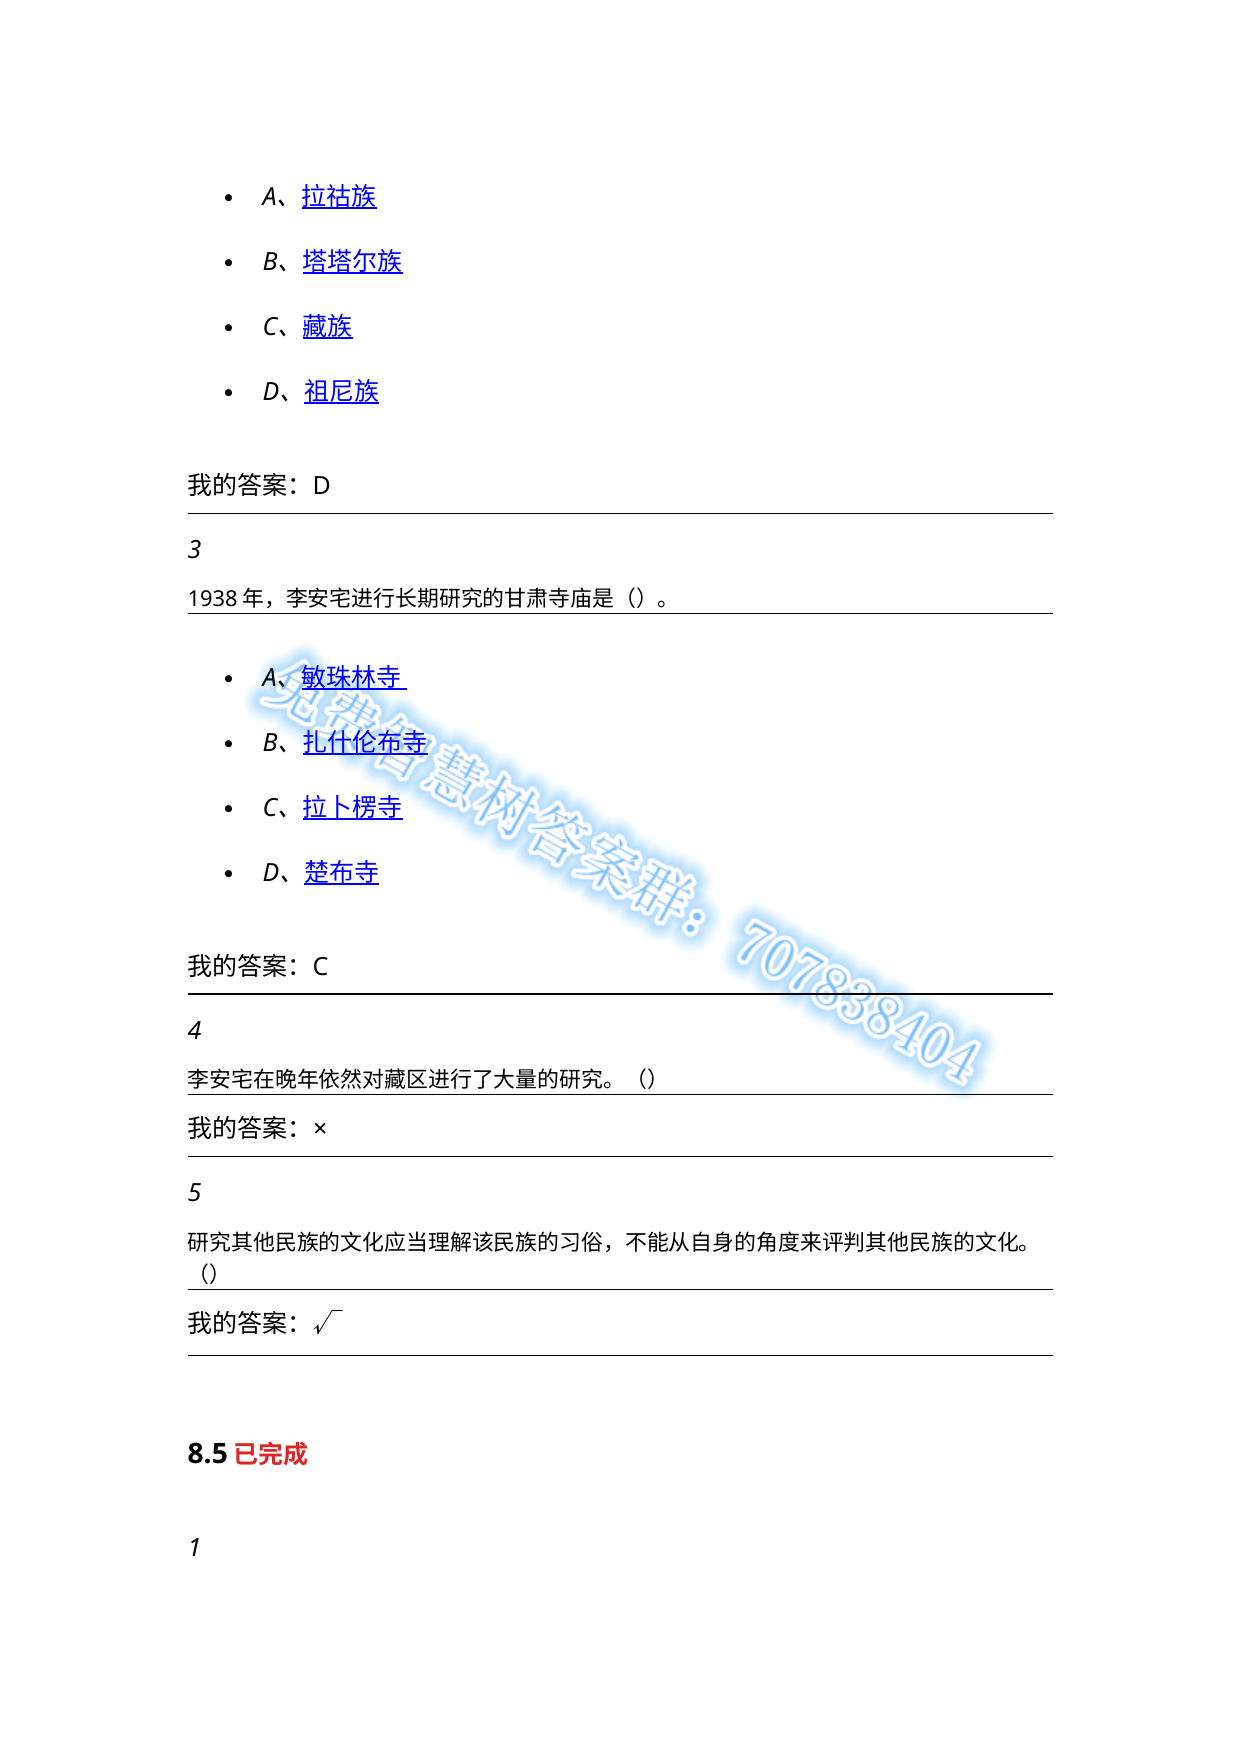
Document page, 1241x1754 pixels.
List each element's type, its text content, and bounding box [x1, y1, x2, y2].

text 5 [187, 1159, 1053, 1224]
list A、敏珠林寺 [225, 643, 1053, 708]
text 我的答案：C [187, 932, 1053, 993]
text 1 [187, 1514, 1053, 1579]
text 4 [187, 997, 1053, 1062]
text 1938年，李安宅进行长期研究的甘肃寺庙是（）。 [187, 581, 1053, 614]
text 我的答案：√ [187, 1289, 1053, 1354]
text 3 [187, 516, 1053, 581]
list D、楚布寺 [225, 838, 1053, 903]
text 我的答案：D [187, 451, 1053, 513]
list C、藏族 [225, 292, 1053, 357]
list A、拉祜族 [225, 162, 1053, 227]
text 我的答案：× [187, 1094, 1053, 1156]
picture [187, 614, 1053, 932]
text 研究其他民族的文化应当理解该民族的习俗，不能从自身的角度来评判其他民族的文化。（） [187, 1224, 1053, 1289]
text 李安宅在晚年依然对藏区进行了大量的研究。（） [187, 1062, 1053, 1094]
text 8.5已完成 [187, 1420, 1053, 1485]
list B、扎什伦布寺 [225, 708, 1053, 773]
list D、祖尼族 [225, 357, 1053, 422]
list B、塔塔尔族 [225, 227, 1053, 292]
list C、拉卜楞寺 [225, 773, 1053, 838]
